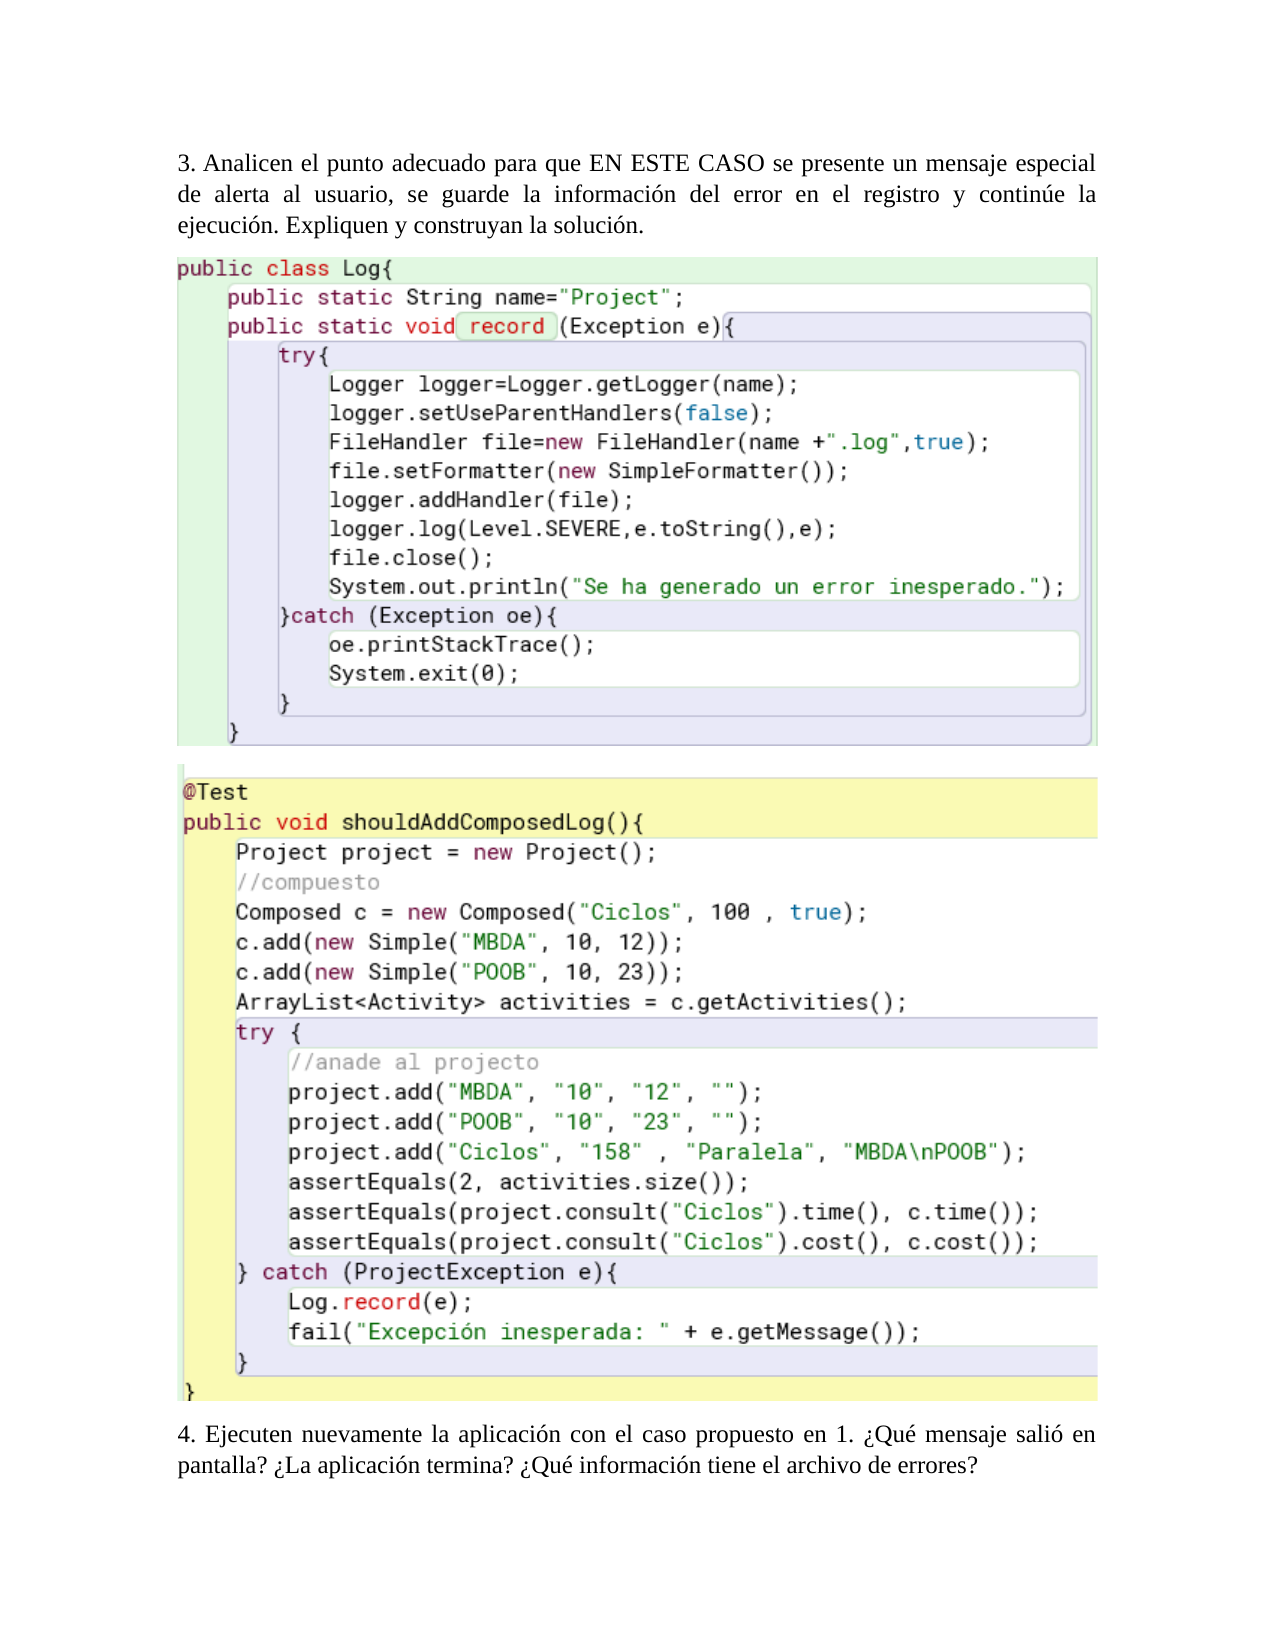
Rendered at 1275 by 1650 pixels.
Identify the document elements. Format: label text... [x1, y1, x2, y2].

picture [177, 764, 1098, 1401]
text 3. Analicen el punto adecuado para que EN ESTE CASO se presente un mensaje especial de alerta al usuario, se guarde la información del error en el registro y continúe la ejecución. Expliquen y construyan la solución. [177, 148, 1098, 238]
text 4. Ejecuten nuevamente la aplicación con el caso propuesto en 1. ¿Qué mensaje salió en pantalla? ¿La aplicación termina? ¿Qué información tiene el archivo de errores? [177, 1419, 1098, 1479]
picture [177, 257, 1098, 746]
